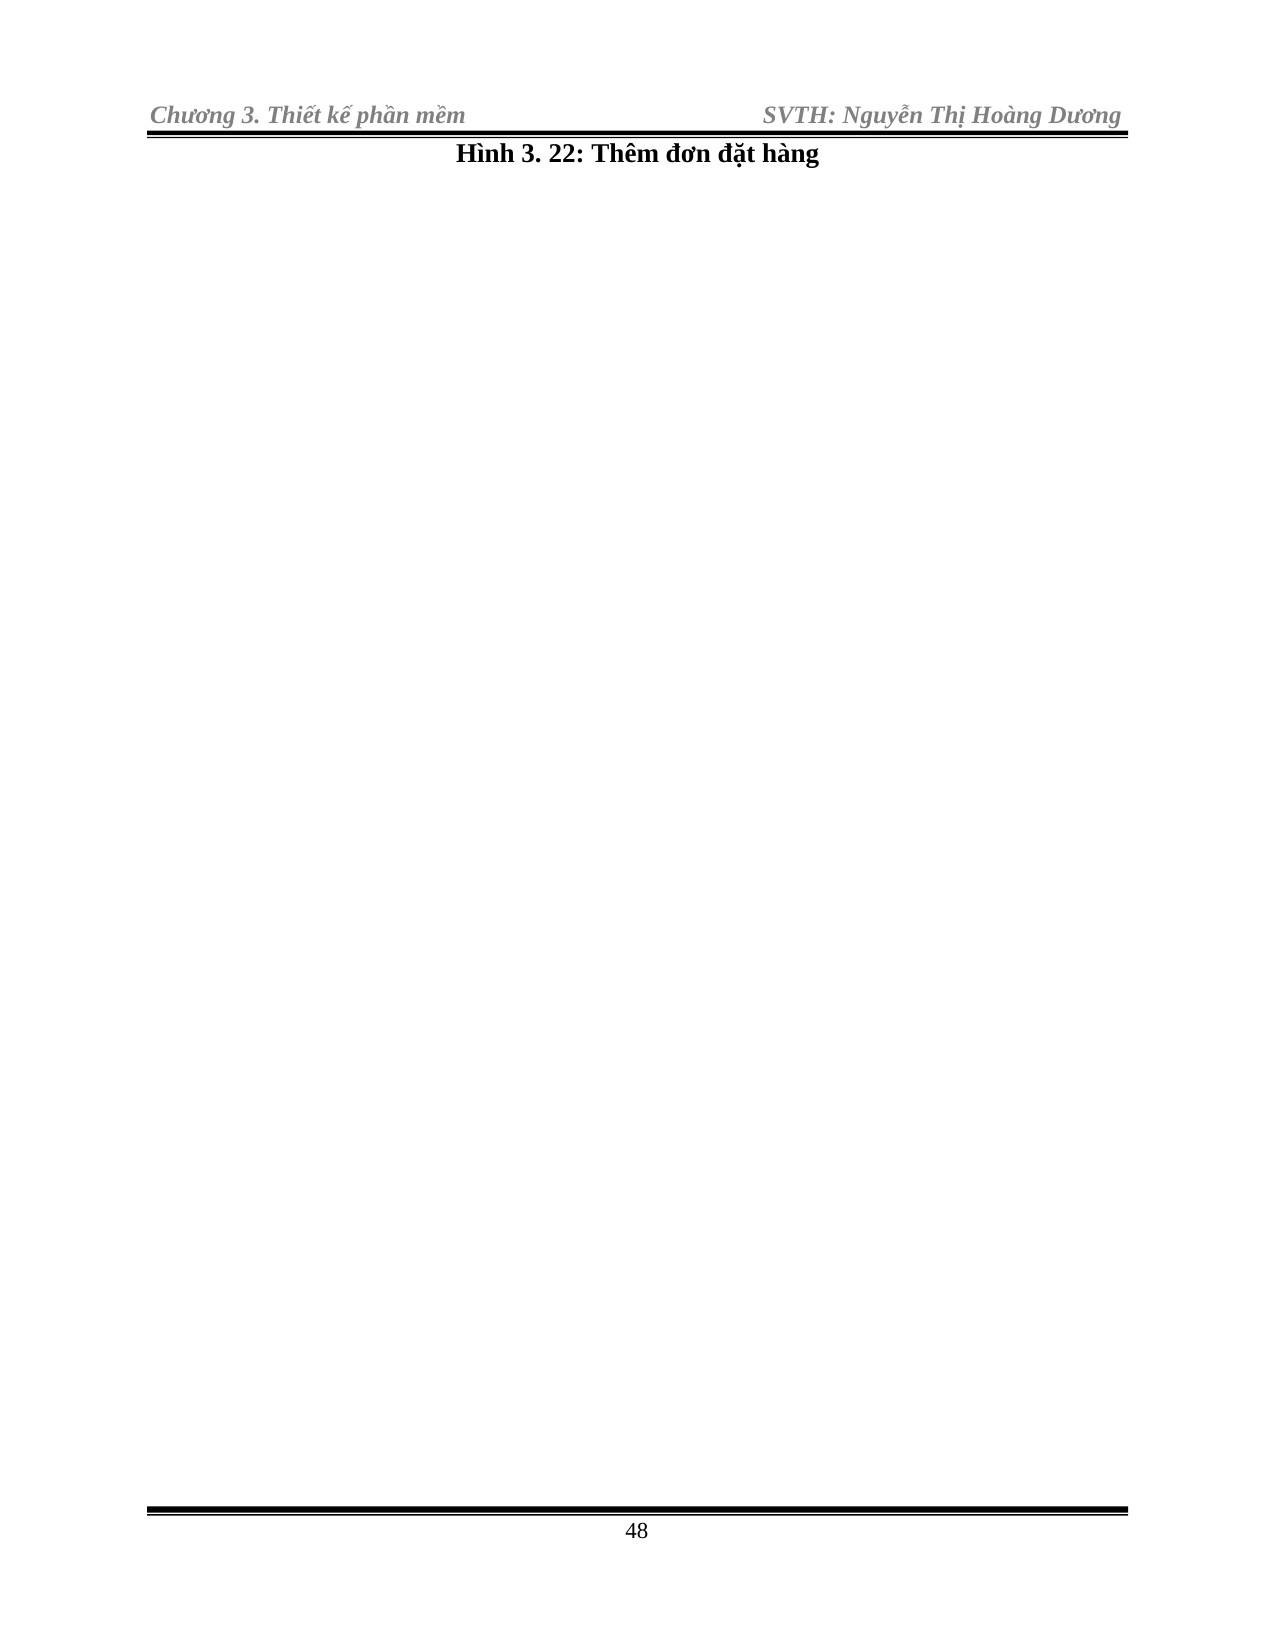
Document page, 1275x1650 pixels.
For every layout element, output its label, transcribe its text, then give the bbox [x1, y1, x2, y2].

text Hình 3. 22: Thêm đơn đặt hàng [266, 137, 1008, 169]
